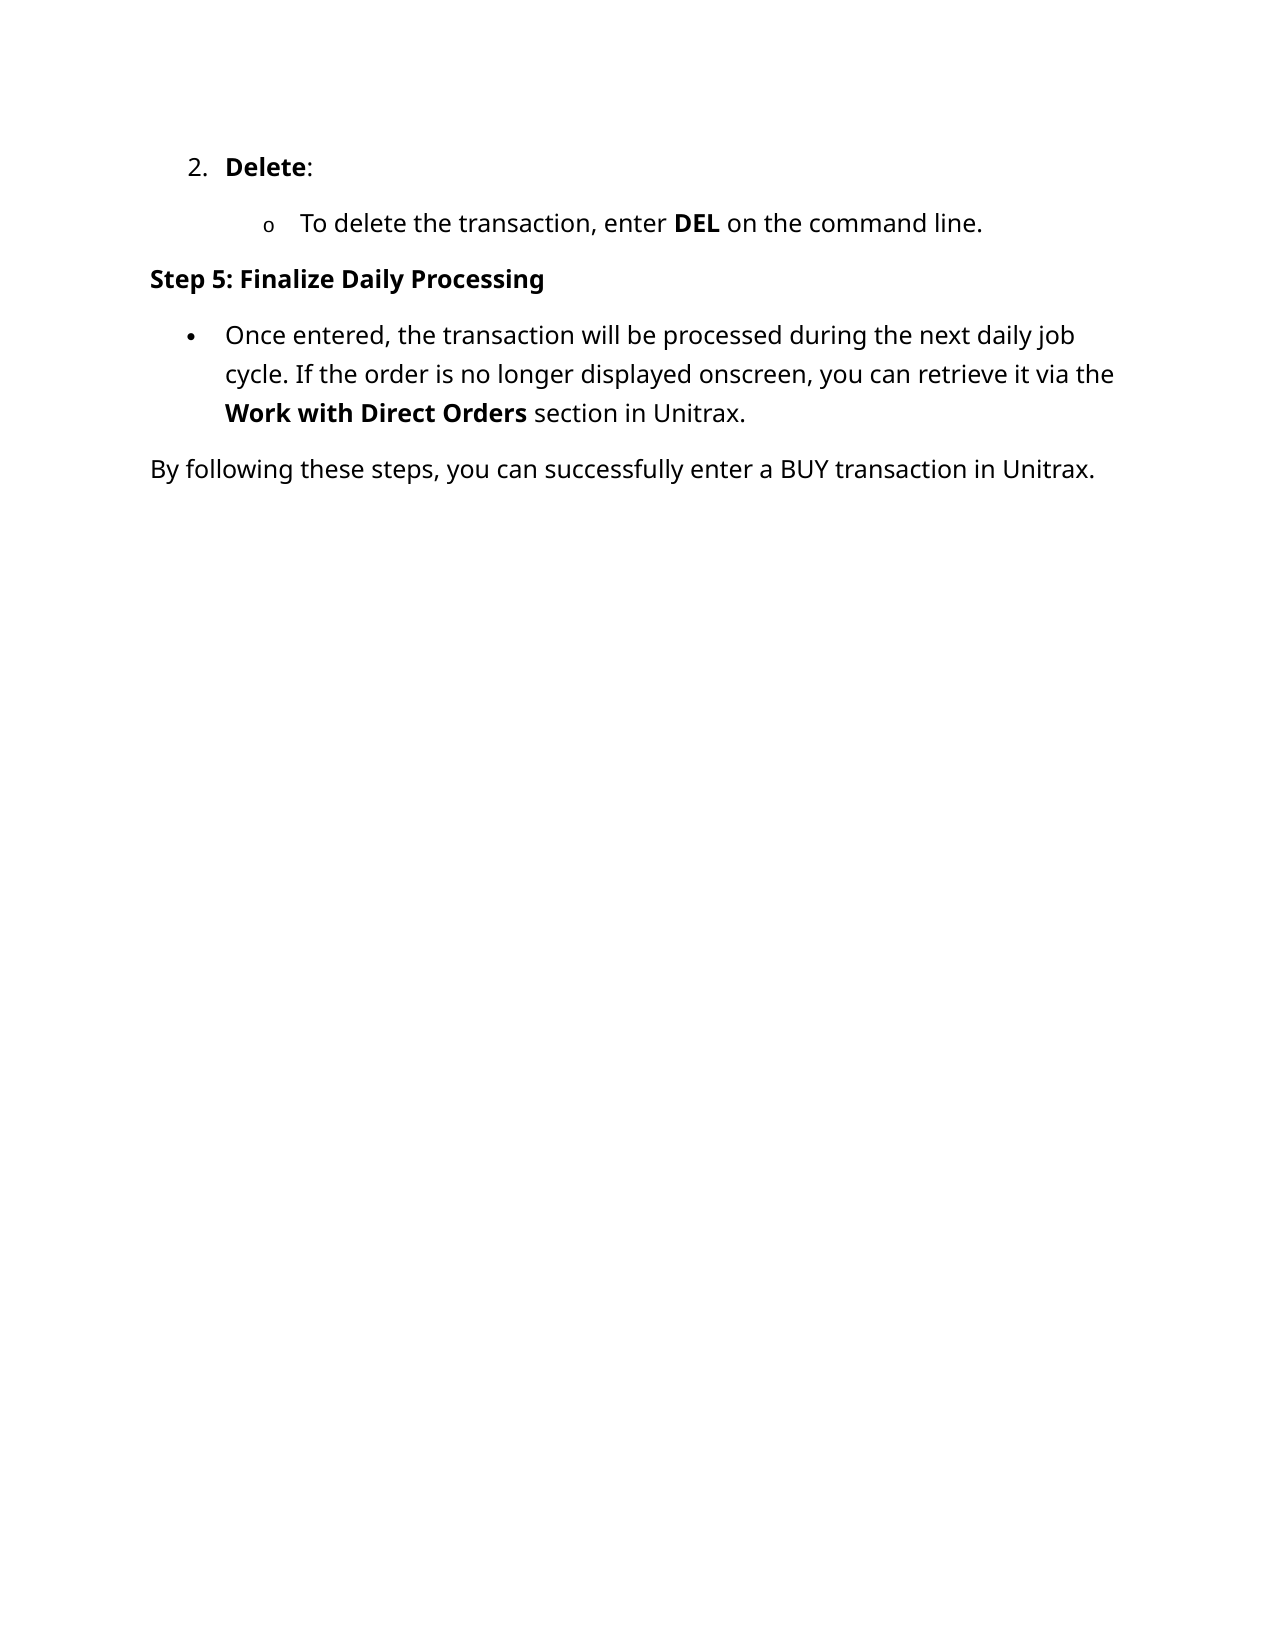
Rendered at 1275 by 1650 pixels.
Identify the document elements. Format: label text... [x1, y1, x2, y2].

list Once entered, the transaction will be processed during the next daily job cycle. If the order is no longer displayed onscreen, you can retrieve it via the Work with Direct Orders section in Unitrax. [187, 317, 1125, 430]
text Step 5: Finalize Daily Processing [150, 262, 1125, 296]
list Delete: [187, 150, 1125, 184]
text By following these steps, you can successfully enter a BUY transaction in Unitrax. [150, 452, 1125, 486]
list To delete the transaction, enter DEL on the command line. [262, 206, 1125, 240]
